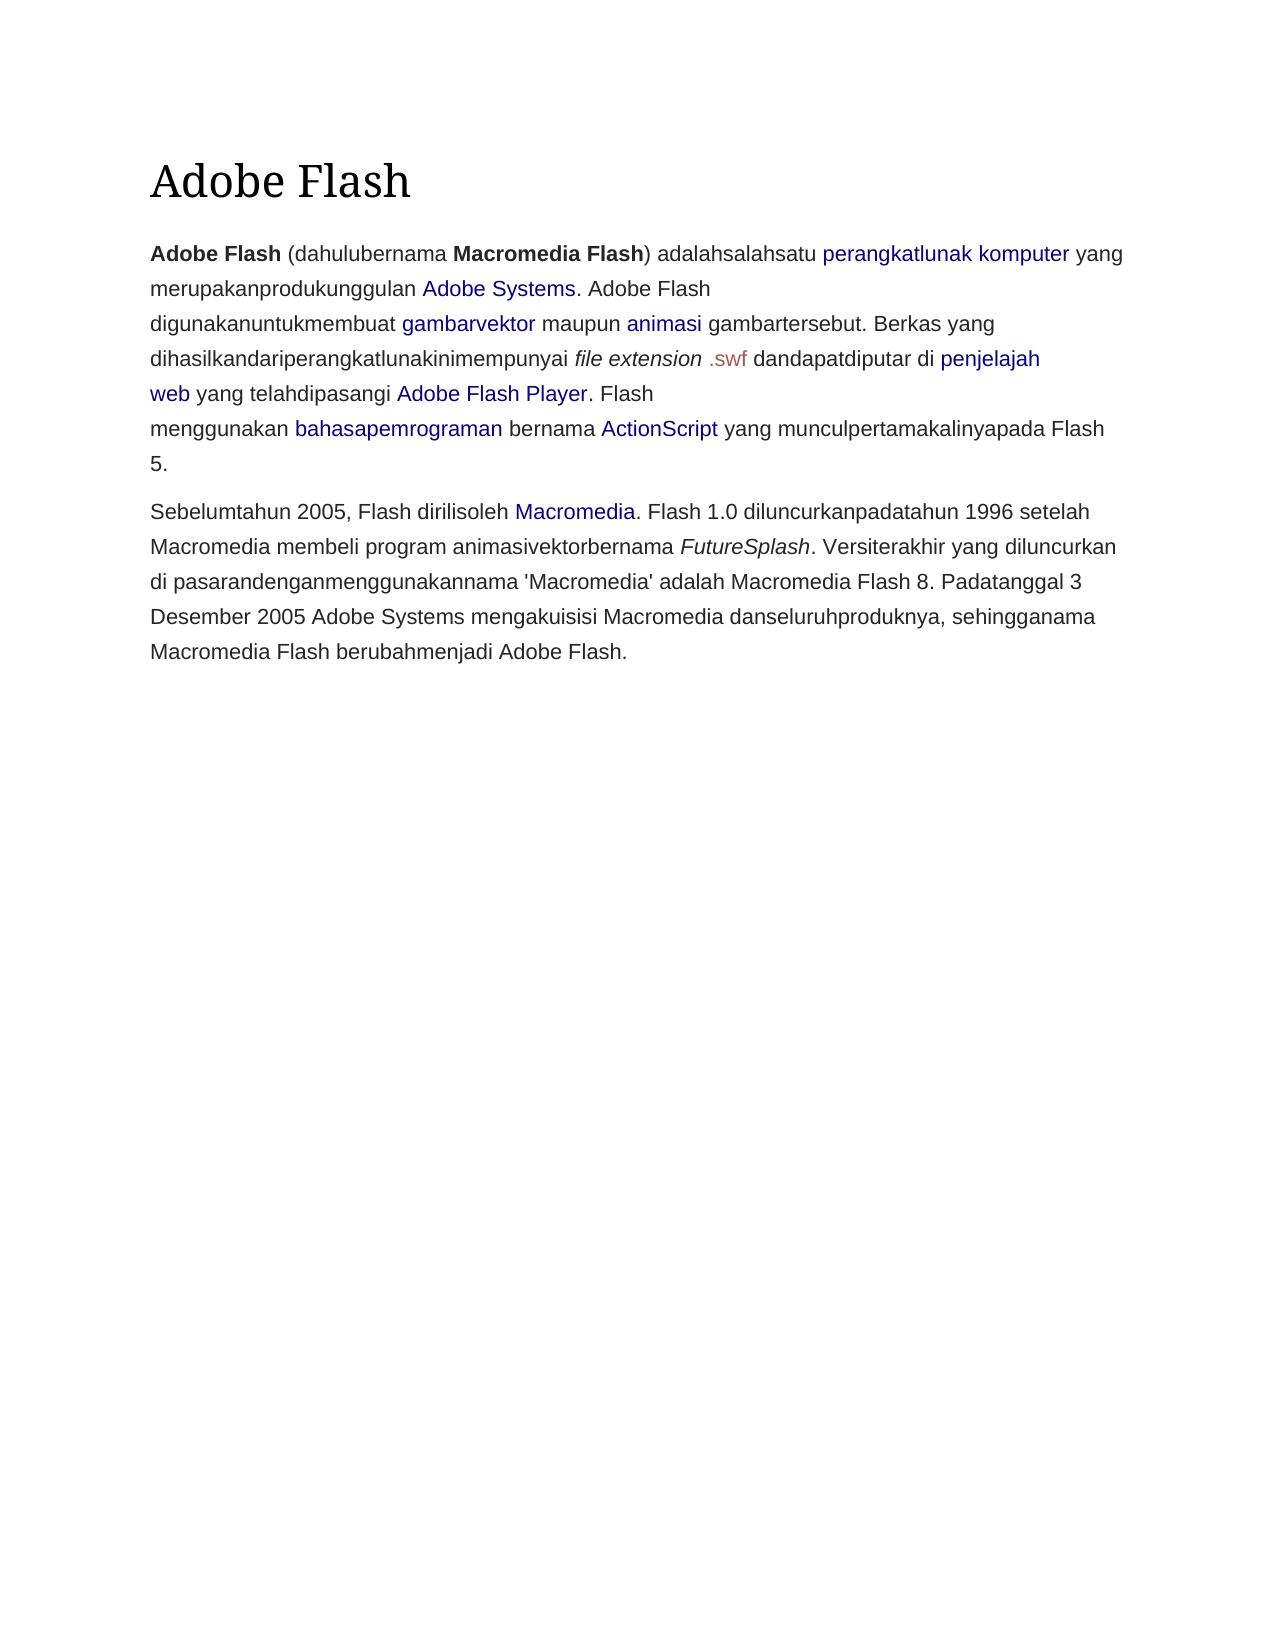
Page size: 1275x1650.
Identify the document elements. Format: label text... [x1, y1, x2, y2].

text Adobe Flash (dahulubernama Macromedia Flash) adalahsalahsatu perangkatlunak komputer yang merupakanprodukunggulan Adobe Systems. Adobe Flash digunakanuntukmembuat gambarvektor maupun animasi gambartersebut. Berkas yang dihasilkandariperangkatlunakinimempunyai file extension .swf dandapatdiputar di penjelajah web yang telahdipasangi Adobe Flash Player. Flash menggunakan bahasapemrograman bernama ActionScript yang munculpertamakalinyapada Flash 5. [150, 231, 1125, 476]
text Sebelumtahun 2005, Flash dirilisoleh Macromedia. Flash 1.0 diluncurkanpadatahun 1996 setelah Macromedia membeli program animasivektorbernama FutureSplash. Versiterakhir yang diluncurkan di pasarandenganmenggunakannama 'Macromedia' adalah Macromedia Flash 8. Padatanggal 3 Desember 2005 Adobe Systems mengakuisisi Macromedia danseluruhproduknya, sehingganama Macromedia Flash berubahmenjadi Adobe Flash. [150, 489, 1125, 664]
text Adobe Flash [150, 150, 1125, 211]
